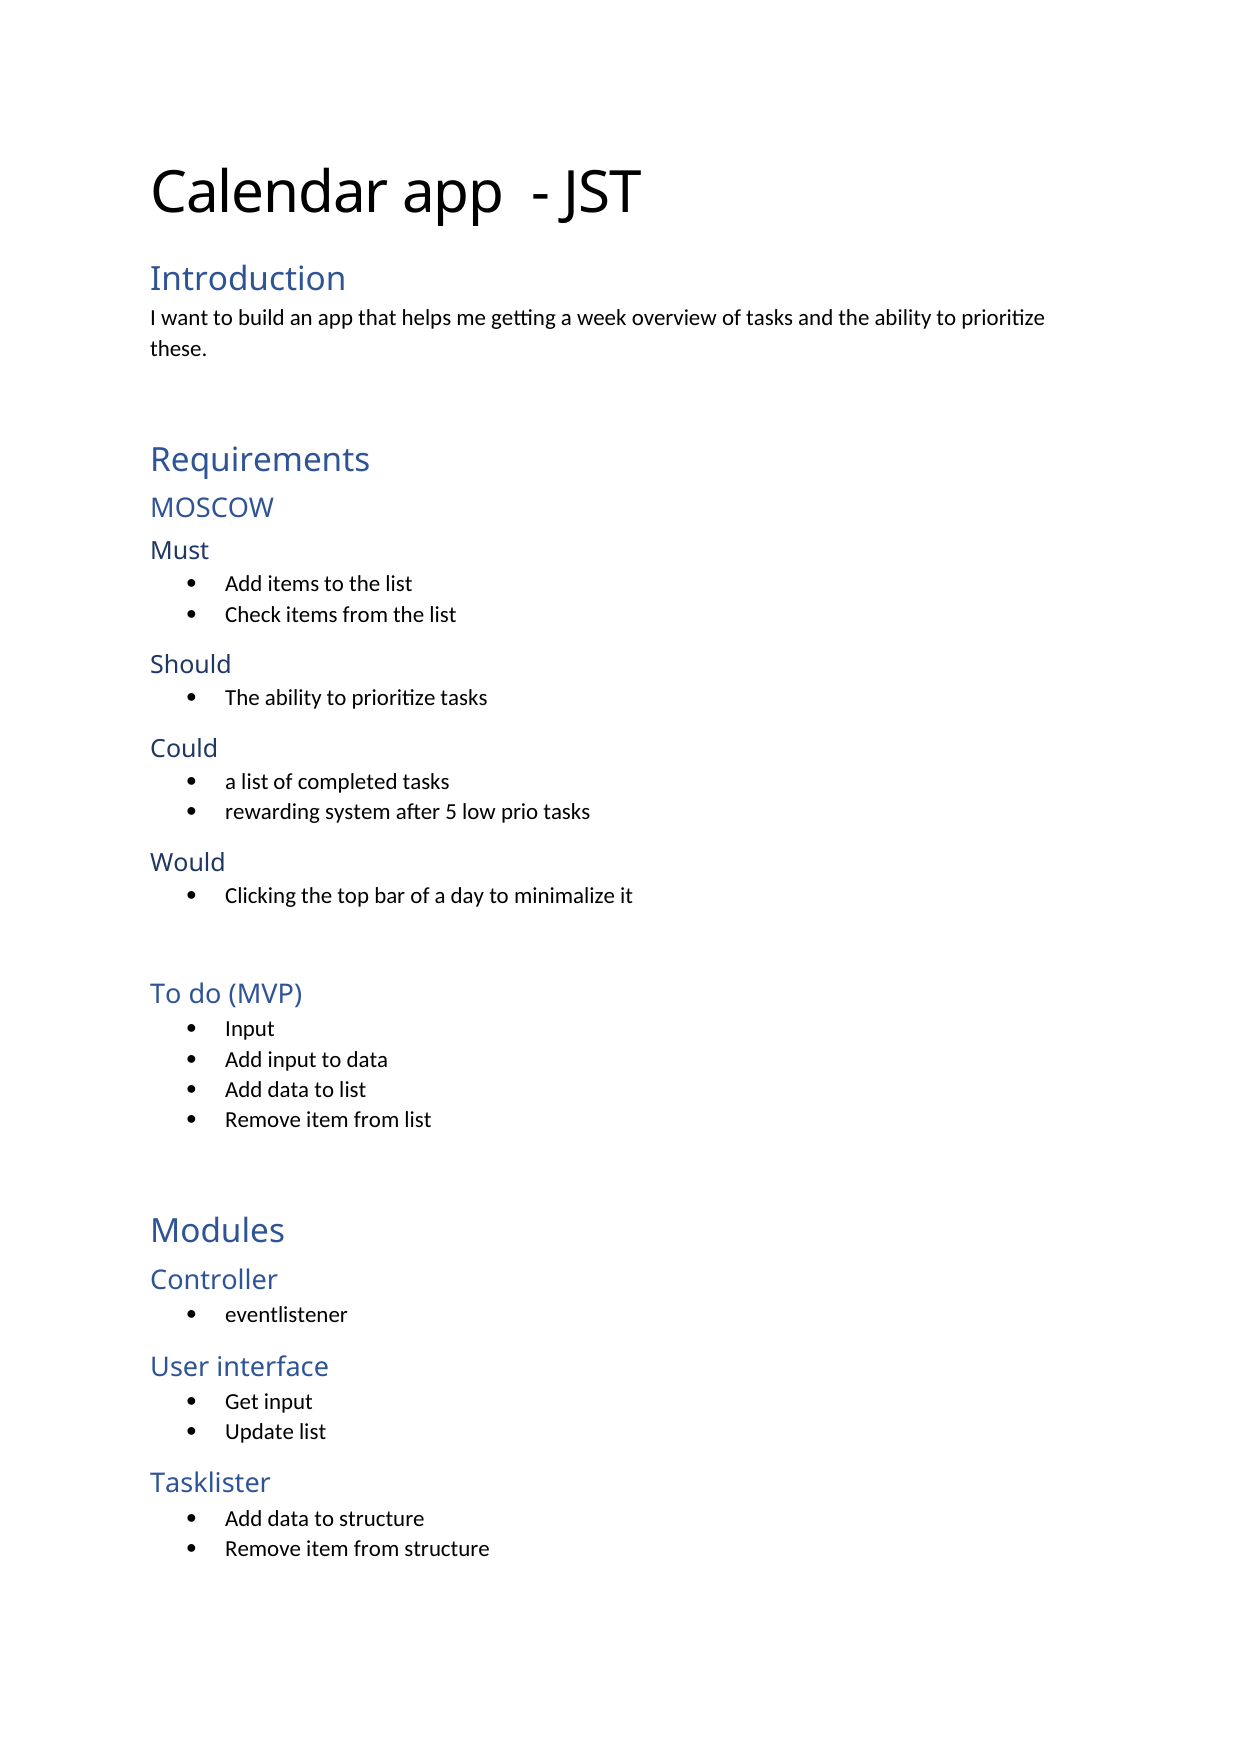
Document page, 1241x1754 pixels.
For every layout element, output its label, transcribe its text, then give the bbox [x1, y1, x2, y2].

subtitle Must [150, 533, 1090, 567]
subtitle Should [150, 647, 1090, 681]
subtitle Requirements [150, 436, 1090, 481]
subtitle Introduction [150, 254, 1090, 300]
list a list of completed tasks [187, 767, 1090, 795]
subtitle Modules [150, 1207, 1090, 1253]
subtitle MOSCOW [150, 489, 1090, 526]
subtitle User interface [150, 1347, 1090, 1384]
list Get input [187, 1387, 1090, 1415]
list eventlistener [187, 1300, 1090, 1328]
list The ability to prioritize tasks [187, 683, 1090, 711]
list Remove item from list [187, 1105, 1090, 1133]
subtitle Could [150, 730, 1090, 764]
subtitle Would [150, 844, 1090, 878]
list Add items to the list [187, 569, 1090, 598]
list rewarding system after 5 low prio tasks [187, 797, 1090, 825]
subtitle Controller [150, 1260, 1090, 1297]
list Clicking the top bar of a day to minimalize it [187, 881, 1090, 909]
list Update list [187, 1417, 1090, 1445]
subtitle To do (MVP) [150, 975, 1090, 1012]
list Add data to list [187, 1075, 1090, 1103]
list Add data to structure [187, 1504, 1090, 1532]
list Check items from the list [187, 600, 1090, 628]
list Remove item from structure [187, 1534, 1090, 1562]
title Calendar app - JST [150, 150, 1090, 229]
list Input [187, 1014, 1090, 1042]
text I want to build an app that helps me getting a week overview of tasks and the ability to prioritize these. [150, 303, 1090, 362]
list Add input to data [187, 1045, 1090, 1073]
subtitle Tasklister [150, 1464, 1090, 1501]
